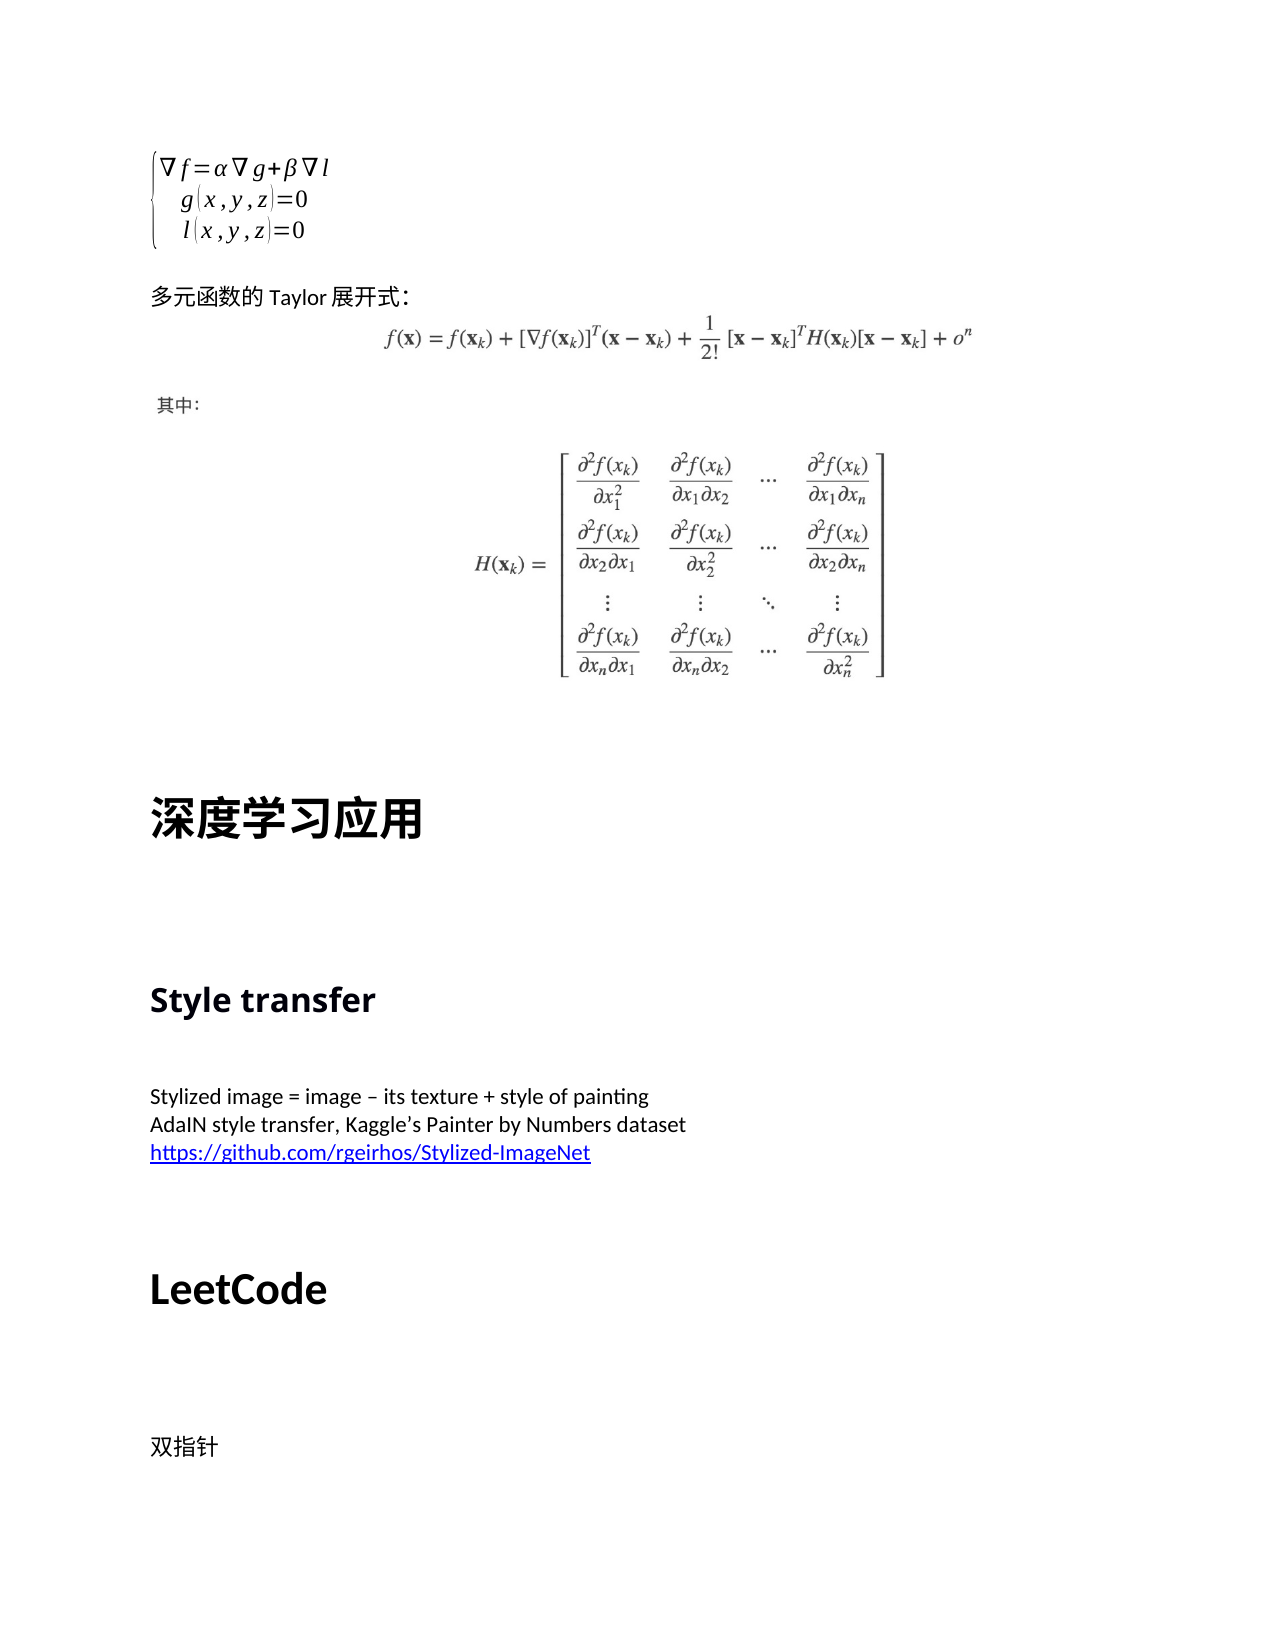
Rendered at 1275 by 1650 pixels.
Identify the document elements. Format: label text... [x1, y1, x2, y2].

text 双指针 [150, 1429, 1125, 1462]
text 多元函数的Taylor展开式： [150, 279, 1125, 312]
text https://github.com/rgeirhos/Stylized-ImageNet [150, 1138, 1125, 1166]
subtitle LeetCode [150, 1260, 1125, 1316]
subtitle 深度学习应用 [150, 782, 1125, 848]
picture [150, 311, 1091, 691]
text Stylized image = image – its texture + style of painting [150, 1082, 1125, 1110]
subtitle Style transfer [150, 976, 1125, 1022]
text AdaIN style transfer, Kaggle’s Painter by Numbers dataset [150, 1110, 1125, 1138]
